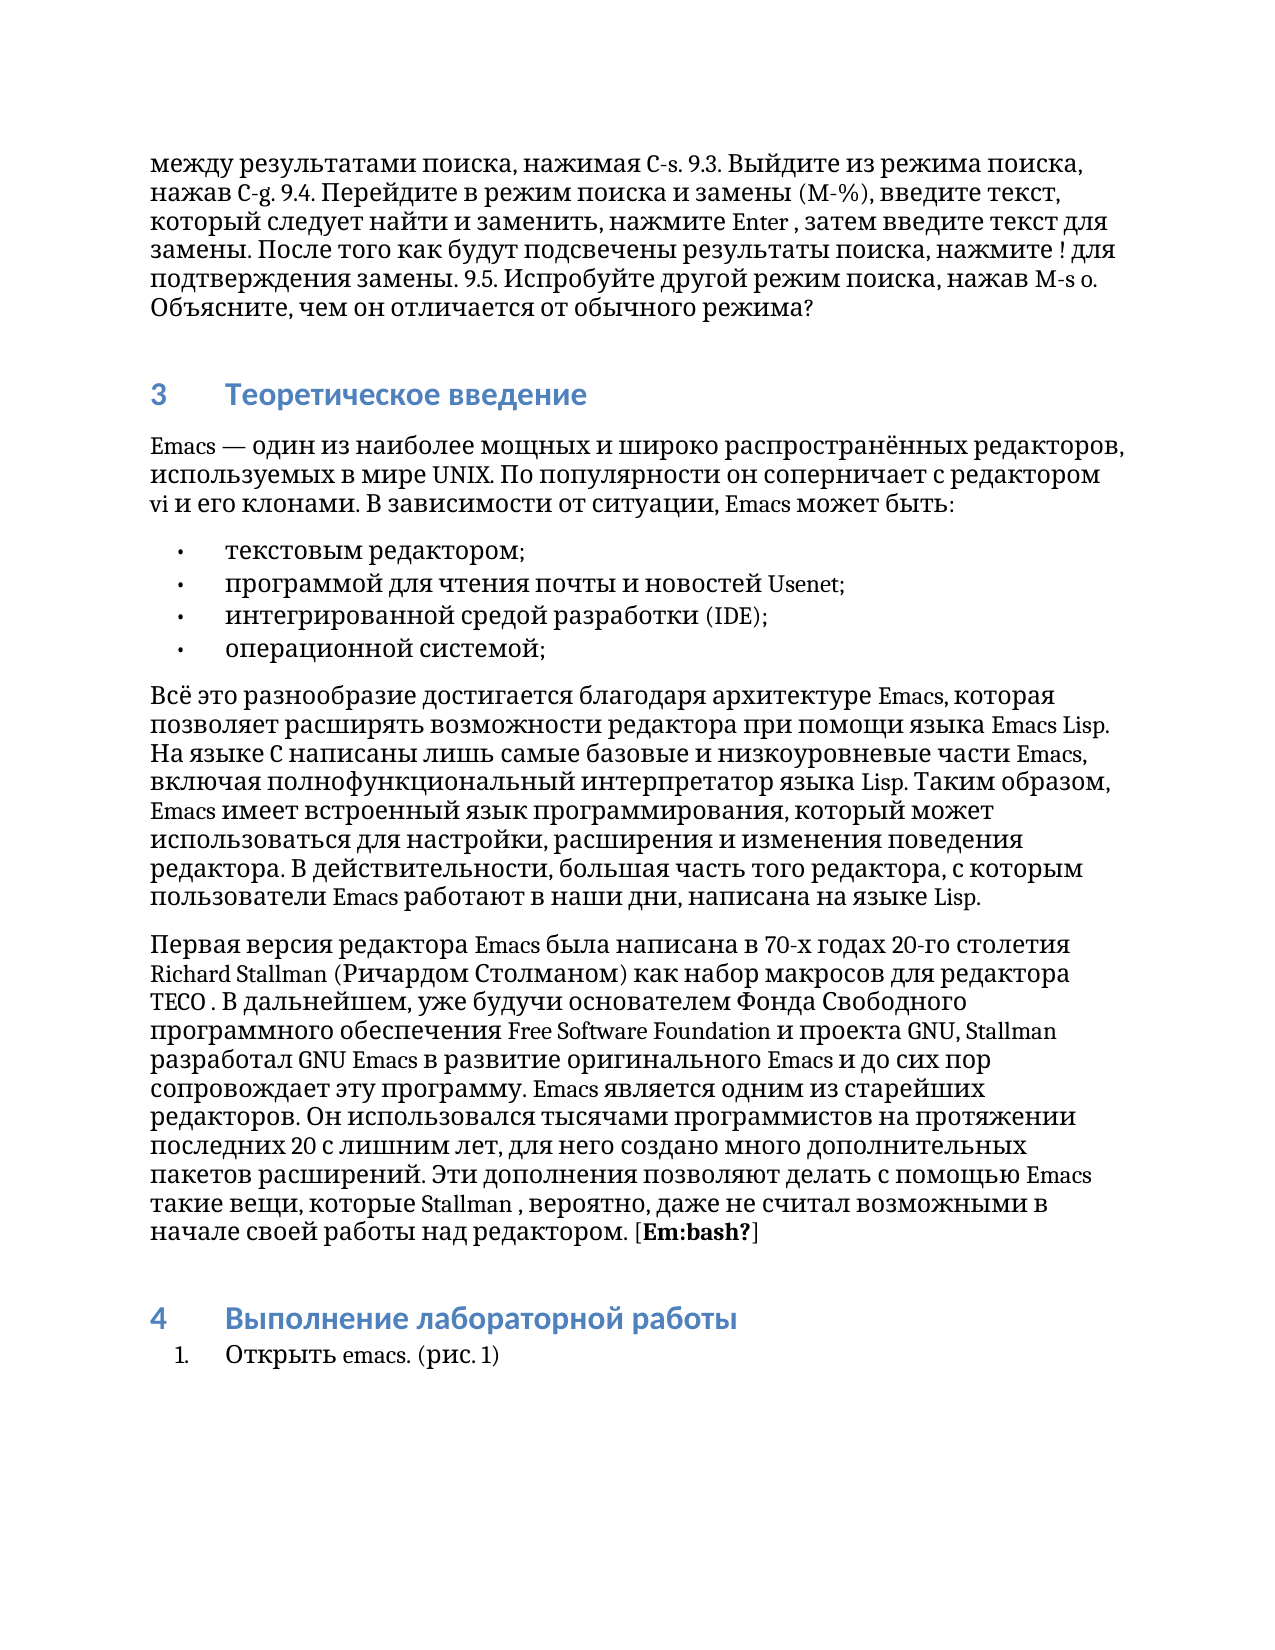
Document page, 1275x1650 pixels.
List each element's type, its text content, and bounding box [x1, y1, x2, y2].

text Всё это разнообразие достигается благодаря архитектуре Emacs, которая позволяет расширять возможности редактора при помощи языка Emacs Lisp. На языке C написаны лишь самые базовые и низкоуровневые части Emacs, включая полнофункциональный интерпретатор языка Lisp. Таким образом, Emacs имеет встроенный язык программирования, который может использоваться для настройки, расширения и изменения поведения редактора. В действительности, большая часть того редактора, с которым пользователи Emacs работают в наши дни, написана на языке Lisp. [150, 682, 1125, 912]
text Emacs — один из наиболее мощных и широко распространённых редакторов, используемых в мире UNIX. По популярности он соперничает с редактором vi и его клонами. В зависимости от ситуации, Emacs может быть: [150, 432, 1125, 518]
subtitle 4 Выполнение лабораторной работы [150, 1297, 1125, 1338]
list операционной системой; [175, 634, 1125, 663]
text Первая версия редактора Emacs была написана в 70-х годах 20-го столетия Richard Stallman (Ричардом Столманом) как набор макросов для редактора TECO . В дальнейшем, уже будучи основателем Фонда Свободного программного обеспечения Free Software Foundation и проекта GNU, Stallman разработал GNU Emacs в развитие оригинального Emacs и до сих пор сопровождает эту программу. Emacs является одним из старейших редакторов. Он использовался тысячами программистов на протяжении последних 20 с лишним лет, для него создано много дополнительных пакетов расширений. Эти дополнения позволяют делать с помощью Emacs такие вещи, которые Stallman , вероятно, даже не считал возможными в начале своей работы над редактором. [Em:bash?] [150, 931, 1125, 1247]
list текстовым редактором; [175, 537, 1125, 566]
list Открыть emacs. (рис. 1) [175, 1341, 1125, 1370]
list интегрированной средой разработки (IDE); [175, 602, 1125, 631]
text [150, 150, 1125, 322]
list программой для чтения почты и новостей Usenet; [175, 569, 1125, 598]
subtitle 3 Теоретическое введение [150, 372, 1125, 413]
